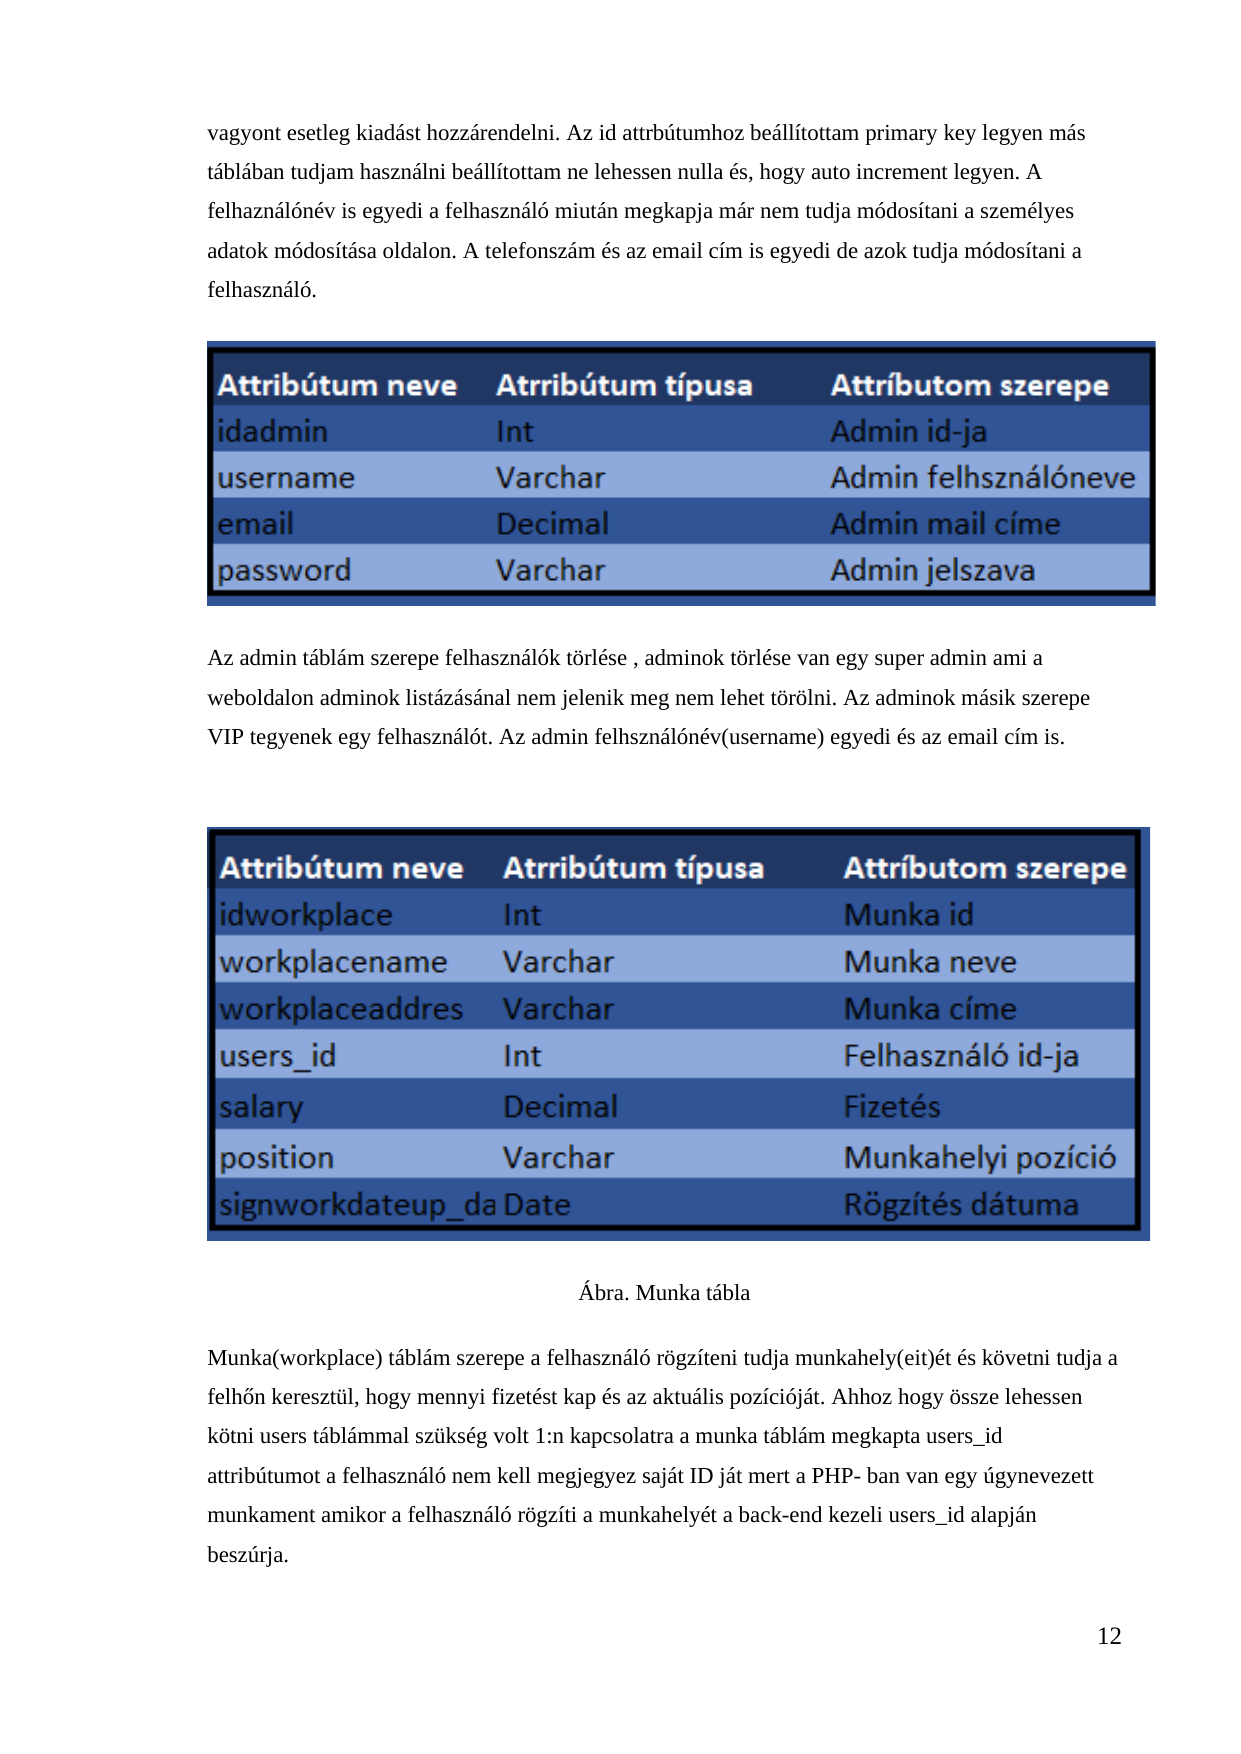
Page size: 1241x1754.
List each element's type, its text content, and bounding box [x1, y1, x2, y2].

picture [207, 827, 1150, 1241]
text Munka(workplace) táblám szerepe a felhasználó rögzíteni tudja munkahely(eit)ét és követni tudja a felhőn keresztül, hogy mennyi fizetést kap és az aktuális pozícióját. Ahhoz hogy össze lehessen kötni users táblámmal szükség volt 1:n kapcsolatra a munka táblám megkapta users_id attribútumot a felhasználó nem kell megjegyez saját ID ját mert a PHP- ban van egy úgynevezett munkament amikor a felhasználó rögzíti a munkahelyét a back-end kezeli users_id alapján beszúrja. [207, 1343, 1122, 1567]
text Az admin táblám szerepe felhasználók törlése , adminok törlése van egy super admin ami a weboldalon adminok listázásánal nem jelenik meg nem lehet törölni. Az adminok másik szerepe VIP tegyenek egy felhasználót. Az admin felhsználónév(username) egyedi és az email cím is. [207, 644, 1122, 789]
text Ábra. Munka tábla [207, 1279, 1122, 1305]
picture [207, 341, 1156, 606]
